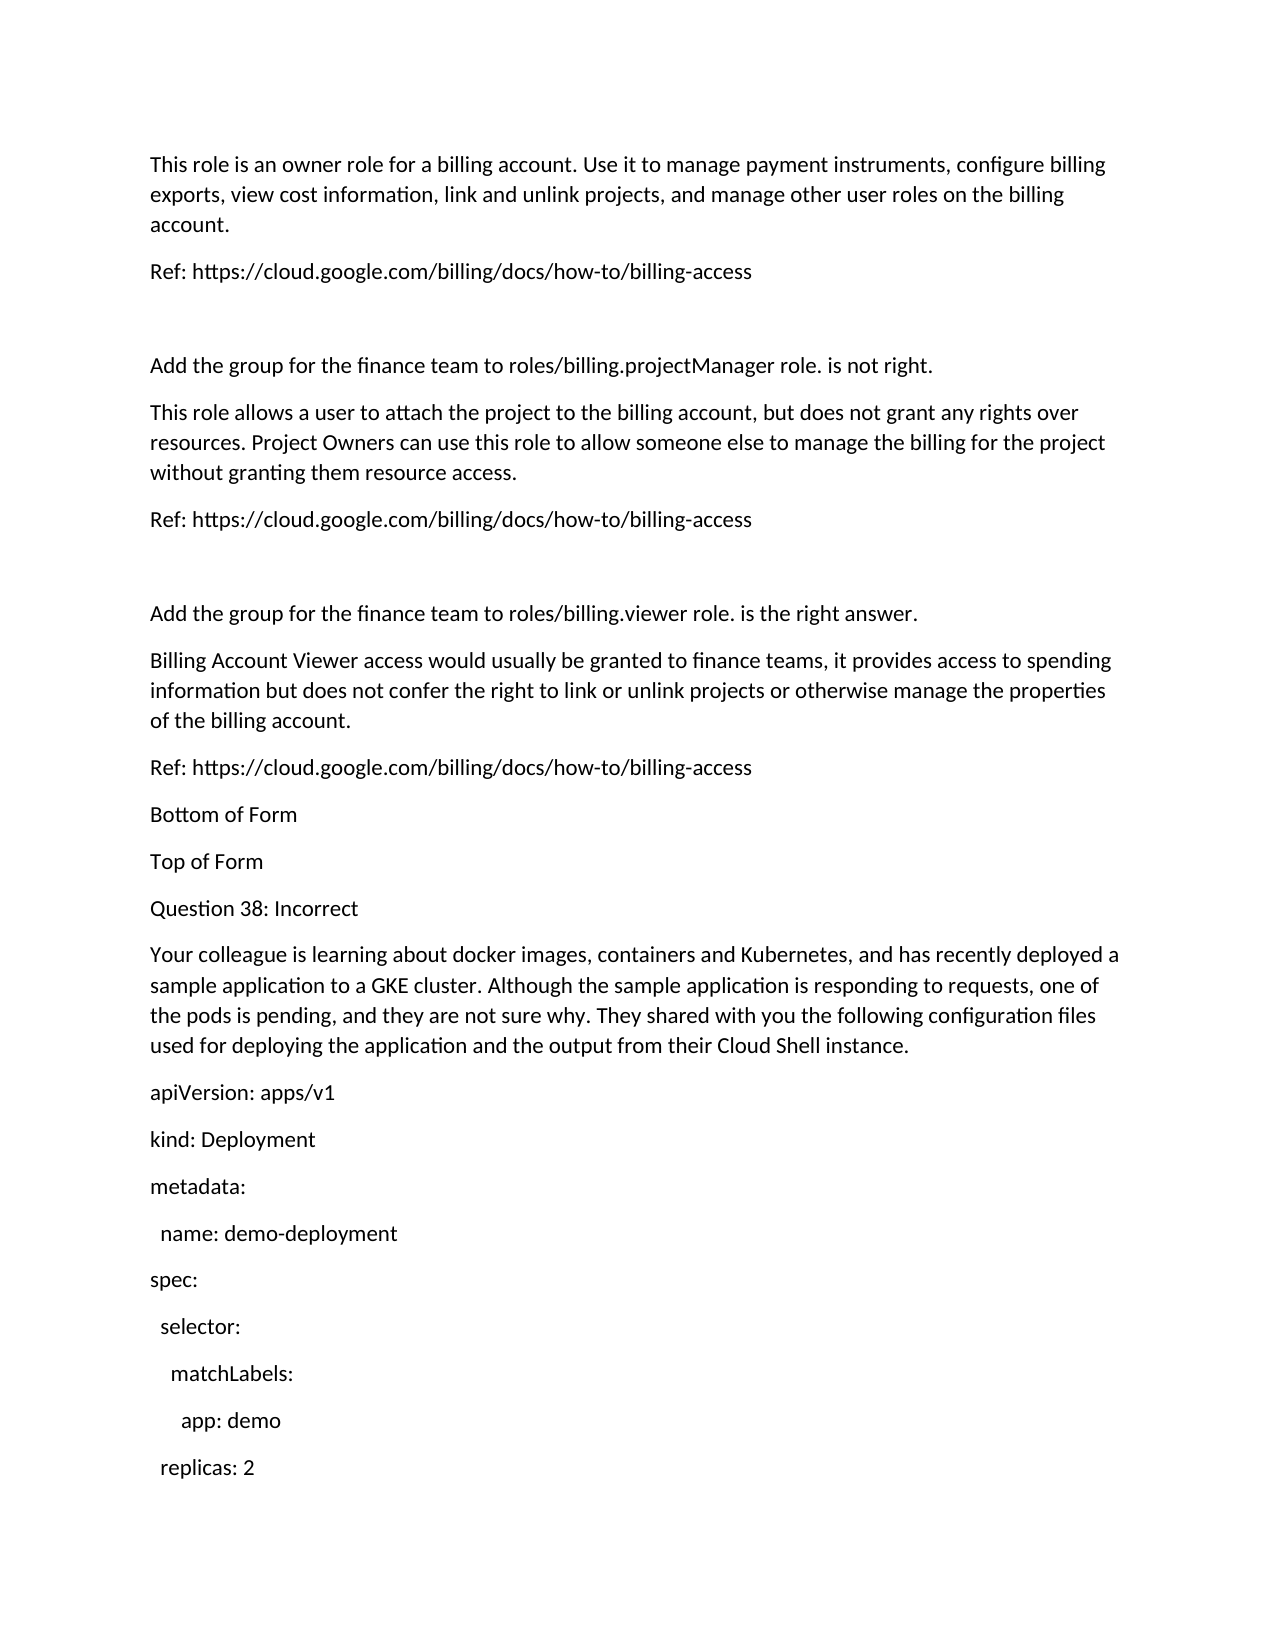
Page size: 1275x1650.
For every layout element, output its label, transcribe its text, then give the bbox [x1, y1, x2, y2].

text Add the group for the finance team to roles/billing.viewer role. is the right answer. [150, 599, 1125, 627]
text Billing Account Viewer access would usually be granted to finance teams, it provides access to spending information but does not confer the right to link or unlink projects or otherwise manage the properties of the billing account. [150, 646, 1125, 734]
text kind: Deployment [150, 1125, 1125, 1153]
text app: demo [150, 1406, 1125, 1434]
text Top of Form [150, 847, 1125, 875]
text This role allows a user to attach the project to the billing account, but does not grant any rights over resources. Project Owners can use this role to allow someone else to manage the billing for the project without granting them resource access. [150, 398, 1125, 486]
text Add the group for the finance team to roles/billing.projectManager role. is not right. [150, 351, 1125, 379]
text Your colleague is learning about docker images, containers and Kubernetes, and has recently deployed a sample application to a GKE cluster. Although the sample application is responding to requests, one of the pods is pending, and they are not sure why. They shared with you the following configuration files used for deploying the application and the output from their Cloud Shell instance. [150, 941, 1125, 1059]
text Ref: https://cloud.google.com/billing/docs/how-to/billing-access [150, 257, 1125, 285]
text matchLabels: [150, 1359, 1125, 1387]
text Ref: https://cloud.google.com/billing/docs/how-to/billing-access [150, 753, 1125, 781]
text selector: [150, 1312, 1125, 1341]
text Ref: https://cloud.google.com/billing/docs/how-to/billing-access [150, 505, 1125, 533]
text spec: [150, 1266, 1125, 1294]
text apiVersion: apps/v1 [150, 1078, 1125, 1106]
text metadata: [150, 1172, 1125, 1200]
text name: demo-deployment [150, 1219, 1125, 1247]
text Question 38: Incorrect [150, 894, 1125, 922]
text This role is an owner role for a billing account. Use it to manage payment instruments, configure billing exports, view cost information, link and unlink projects, and manage other user roles on the billing account. [150, 150, 1125, 238]
text replicas: 2 [150, 1453, 1125, 1481]
text Bottom of Form [150, 800, 1125, 828]
